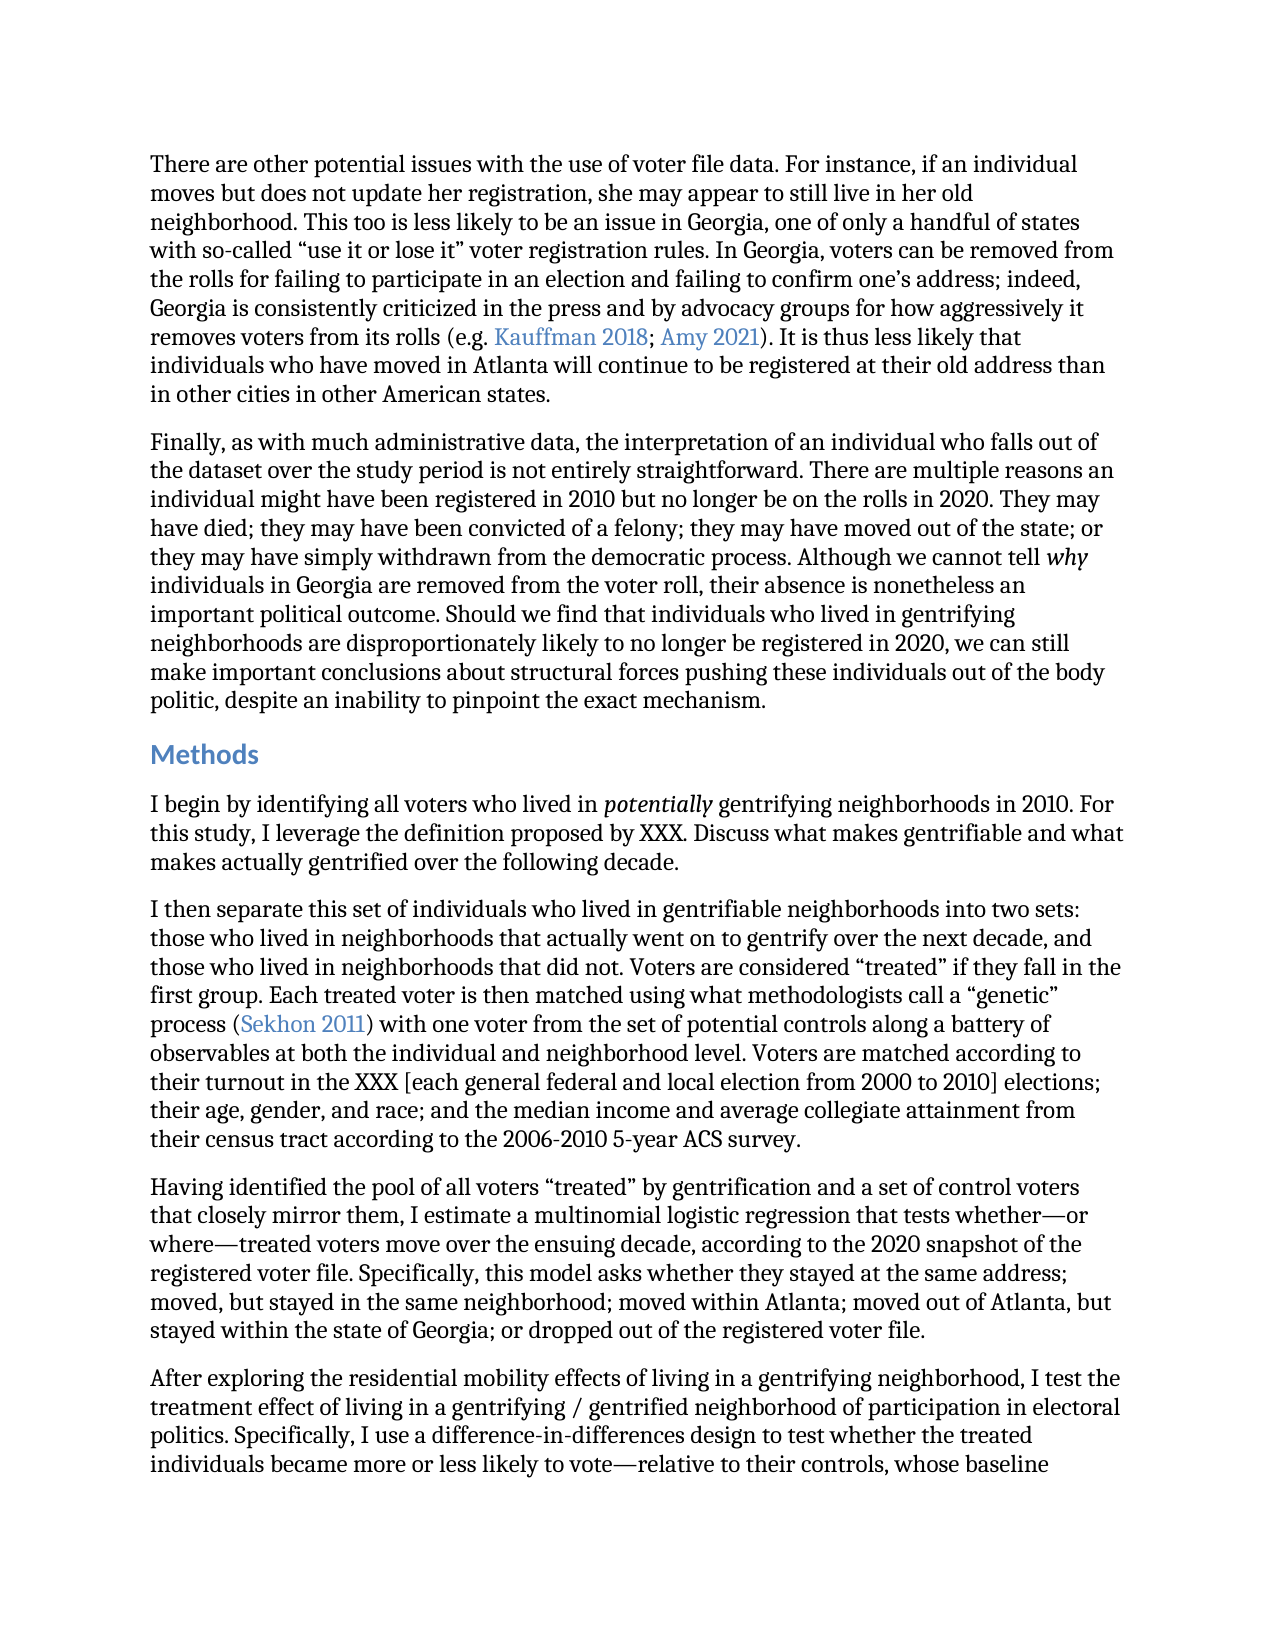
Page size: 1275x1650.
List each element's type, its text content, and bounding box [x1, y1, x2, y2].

text I begin by identifying all voters who lived in potentially gentrifying neighborhoods in 2010. For this study, I leverage the definition proposed by XXX. Discuss what makes gentrifiable and what makes actually gentrified over the following decade. [150, 790, 1125, 876]
text Finally, as with much administrative data, the interpretation of an individual who falls out of the dataset over the study period is not entirely straightforward. There are multiple reasons an individual might have been registered in 2010 but no longer be on the rolls in 2020. They may have died; they may have been convicted of a felony; they may have moved out of the state; or they may have simply withdrawn from the democratic process. Although we cannot tell why individuals in Georgia are removed from the voter roll, their absence is nonetheless an important political outcome. Should we find that individuals who lived in gentrifying neighborhoods are disproportionately likely to no longer be registered in 2020, we can still make important conclusions about structural forces pushing these individuals out of the body politic, despite an inability to pinpoint the exact mechanism. [150, 427, 1125, 715]
subtitle Methods [150, 736, 1125, 771]
text I then separate this set of individuals who lived in gentrifiable neighborhoods into two sets: those who lived in neighborhoods that actually went on to gentrify over the next decade, and those who lived in neighborhoods that did not. Voters are considered “treated” if they fall in the first group. Each treated voter is then matched using what methodologists call a “genetic” process (Sekhon 2011) with one voter from the set of potential controls along a battery of observables at both the individual and neighborhood level. Voters are matched according to their turnout in the XXX [each general federal and local election from 2000 to 2010] elections; their age, gender, and race; and the median income and average collegiate attainment from their census tract according to the 2006-2010 5-year ACS survey. [150, 895, 1125, 1154]
text Having identified the pool of all voters “treated” by gentrification and a set of control voters that closely mirror them, I estimate a multinomial logistic regression that tests whether—or where—treated voters move over the ensuing decade, according to the 2020 snapshot of the registered voter file. Specifically, this model asks whether they stayed at the same address; moved, but stayed in the same neighborhood; moved within Atlanta; moved out of Atlanta, but stayed within the state of Georgia; or dropped out of the registered voter file. [150, 1173, 1125, 1345]
text There are other potential issues with the use of voter file data. For instance, if an individual moves but does not update her registration, she may appear to still live in her old neighborhood. This too is less likely to be an issue in Georgia, one of only a handful of states with so-called “use it or lose it” voter registration rules. In Georgia, voters can be removed from the rolls for failing to participate in an election and failing to confirm one’s address; indeed, Georgia is consistently criticized in the press and by advocacy groups for how aggressively it removes voters from its rolls (e.g. Kauffman 2018; Amy 2021). It is thus less likely that individuals who have moved in Atlanta will continue to be registered at their old address than in other cities in other American states. [150, 150, 1125, 409]
